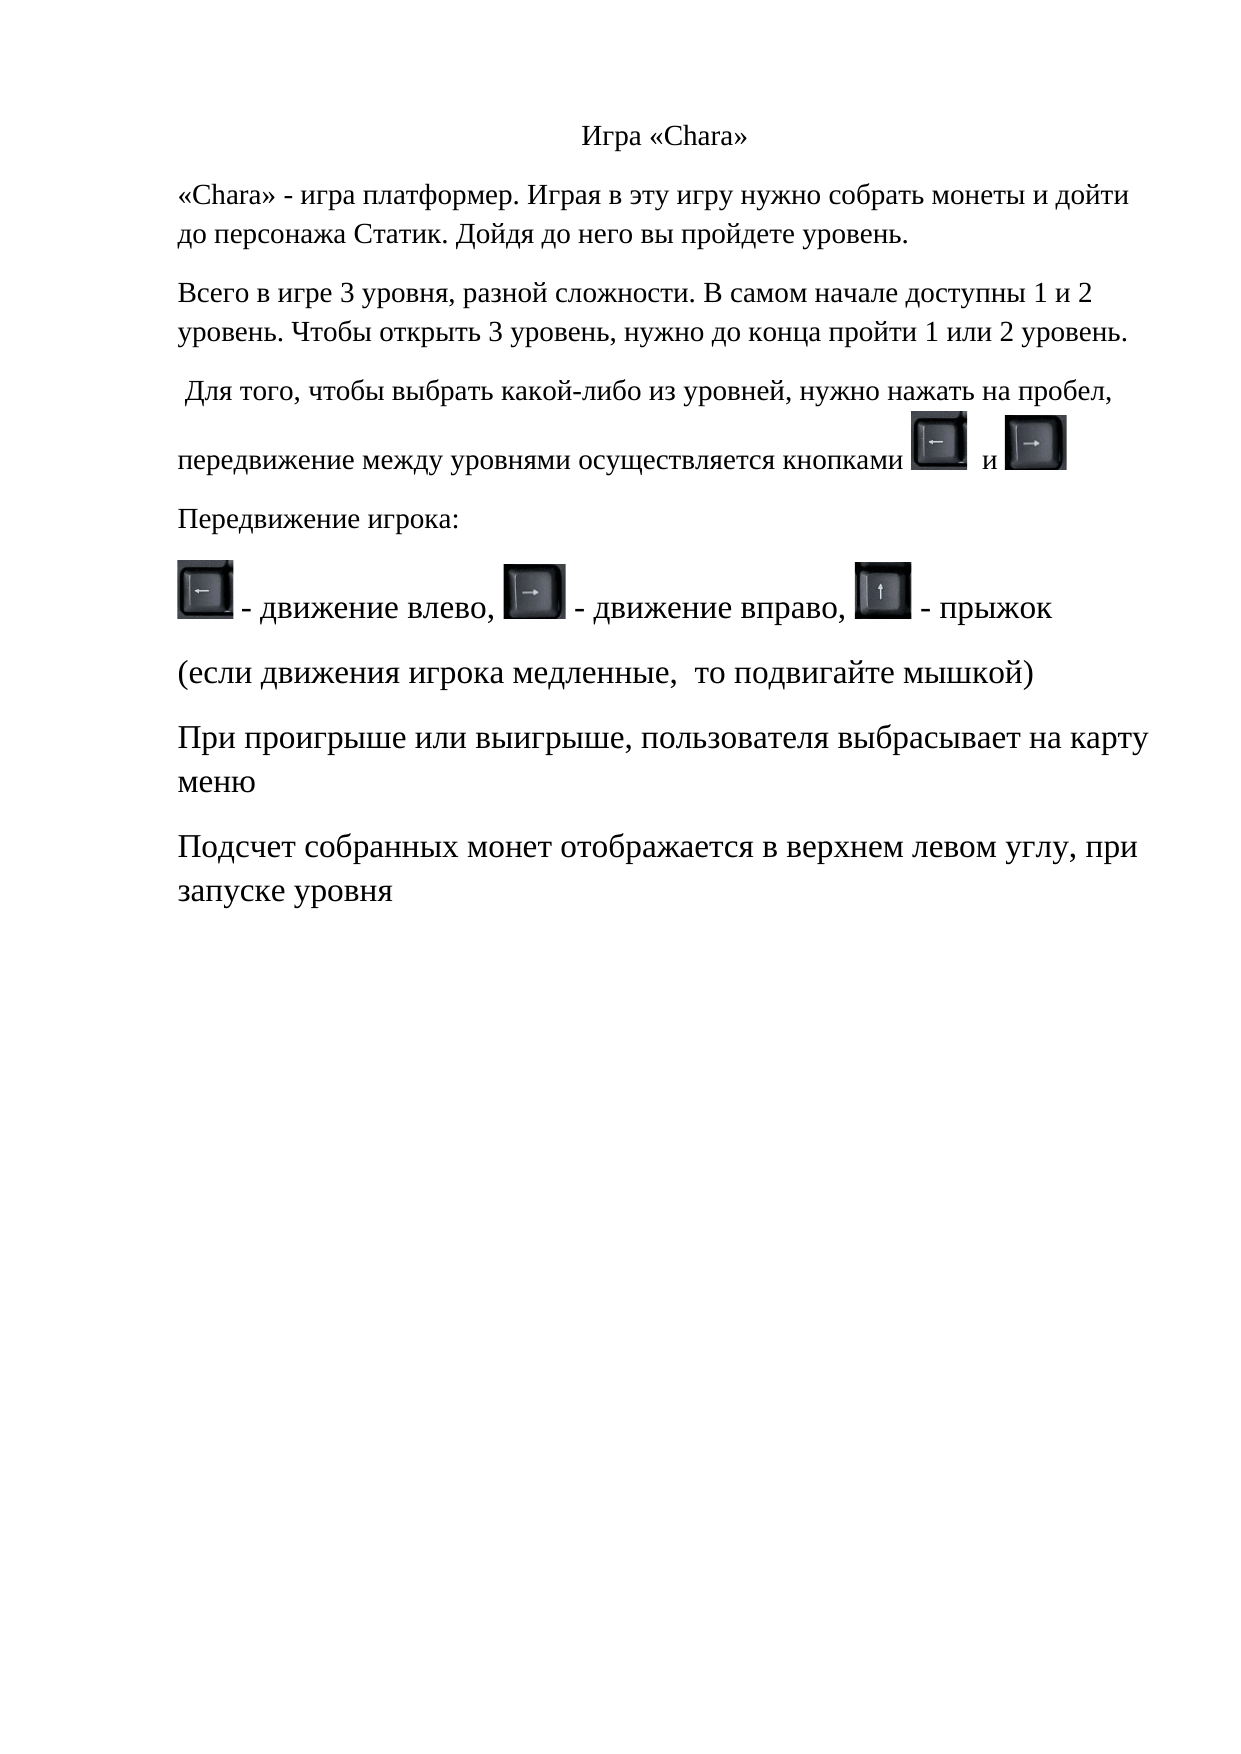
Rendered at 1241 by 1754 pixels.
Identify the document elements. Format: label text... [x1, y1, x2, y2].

picture [177, 560, 234, 619]
text (если движения игрока медленные, то подвигайте мышкой) [177, 652, 1152, 690]
text «Chara» - игра платформер. Играя в эту игру нужно собрать монеты и дойти до персонажа Статик. Дойдя до него вы пройдете уровень. [177, 177, 1152, 249]
picture [503, 564, 566, 619]
text Для того, чтобы выбрать какой-либо из уровней, нужно нажать на пробел, передвижение между уровнями осуществляется кнопками и [177, 373, 1152, 476]
picture [1004, 415, 1067, 470]
picture [911, 411, 968, 470]
text - движение влево, - движение вправо, - прыжок [177, 561, 1152, 626]
text Игра «Chara» [177, 118, 1152, 152]
picture [854, 562, 912, 619]
text Всего в игре 3 уровня, разной сложности. В самом начале доступны 1 и 2 уровень. Чтобы открыть 3 уровень, нужно до конца пройти 1 или 2 уровень. [177, 275, 1152, 347]
text Передвижение игрока: [177, 501, 1152, 535]
text Подсчет собранных монет отображается в верхнем левом углу, при запуске уровня [177, 826, 1152, 908]
text При проигрыше или выигрыше, пользователя выбрасывает на карту меню [177, 717, 1152, 799]
